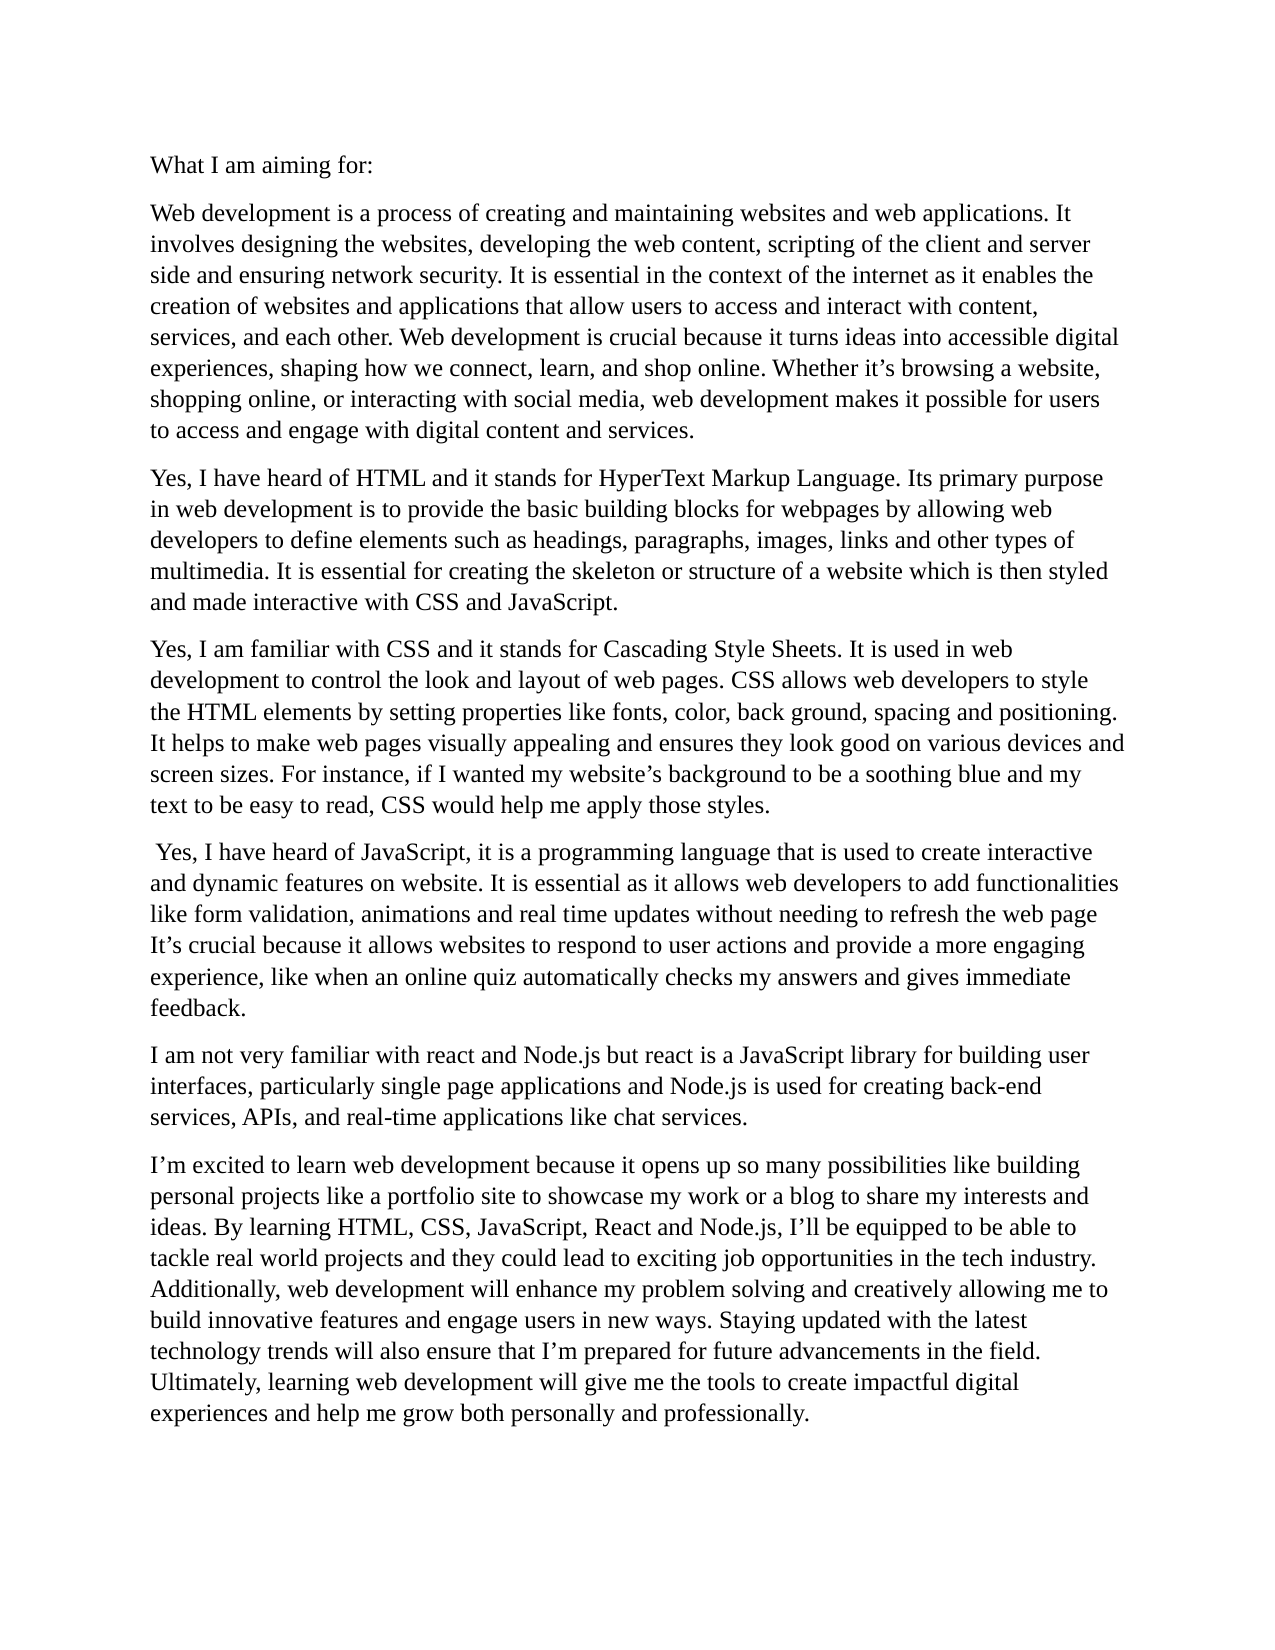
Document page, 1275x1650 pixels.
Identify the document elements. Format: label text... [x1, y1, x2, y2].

text I am not very familiar with react and Node.js but react is a JavaScript library for building user interfaces, particularly single page applications and Node.js is used for creating back-end services, APIs, and real-time applications like chat services. [150, 1040, 1125, 1131]
text Yes, I have heard of HTML and it stands for HyperText Markup Language. Its primary purpose in web development is to provide the basic building blocks for webpages by allowing web developers to define elements such as headings, paragraphs, images, links and other types of multimedia. It is essential for creating the skeleton or structure of a website which is then styled and made interactive with CSS and JavaScript. [150, 463, 1125, 616]
text What I am aiming for: [150, 150, 1125, 179]
text I’m excited to learn web development because it opens up so many possibilities like building personal projects like a portfolio site to showcase my work or a blog to share my interests and ideas. By learning HTML, CSS, JavaScript, React and Node.js, I’ll be equipped to be able to tackle real world projects and they could lead to exciting job opportunities in the tech industry. Additionally, web development will enhance my problem solving and creatively allowing me to build innovative features and engage users in new ways. Staying updated with the latest technology trends will also ensure that I’m prepared for future advancements in the field. Ultimately, learning web development will give me the tools to create impactful digital experiences and help me grow both personally and professionally. [150, 1150, 1125, 1427]
text Yes, I have heard of JavaScript, it is a programming language that is used to create interactive and dynamic features on website. It is essential as it allows web developers to add functionalities like form validation, animations and real time updates without needing to refresh the web page It’s crucial because it allows websites to respond to user actions and provide a more engaging experience, like when an online quiz automatically checks my answers and gives immediate feedback. [150, 837, 1125, 1021]
text Yes, I am familiar with CSS and it stands for Cascading Style Sheets. It is used in web development to control the look and layout of web pages. CSS allows web developers to style the HTML elements by setting properties like fonts, color, back ground, spacing and positioning. It helps to make web pages visually appealing and ensures they look good on various devices and screen sizes. For instance, if I wanted my website’s background to be a soothing blue and my text to be easy to read, CSS would help me apply those styles. [150, 634, 1125, 818]
text Web development is a process of creating and maintaining websites and web applications. It involves designing the websites, developing the web content, scripting of the client and server side and ensuring network security. It is essential in the context of the internet as it enables the creation of websites and applications that allow users to access and interact with content, services, and each other. Web development is crucial because it turns ideas into accessible digital experiences, shaping how we connect, learn, and shop online. Whether it’s browsing a website, shopping online, or interacting with social media, web development makes it possible for users to access and engage with digital content and services. [150, 198, 1125, 444]
